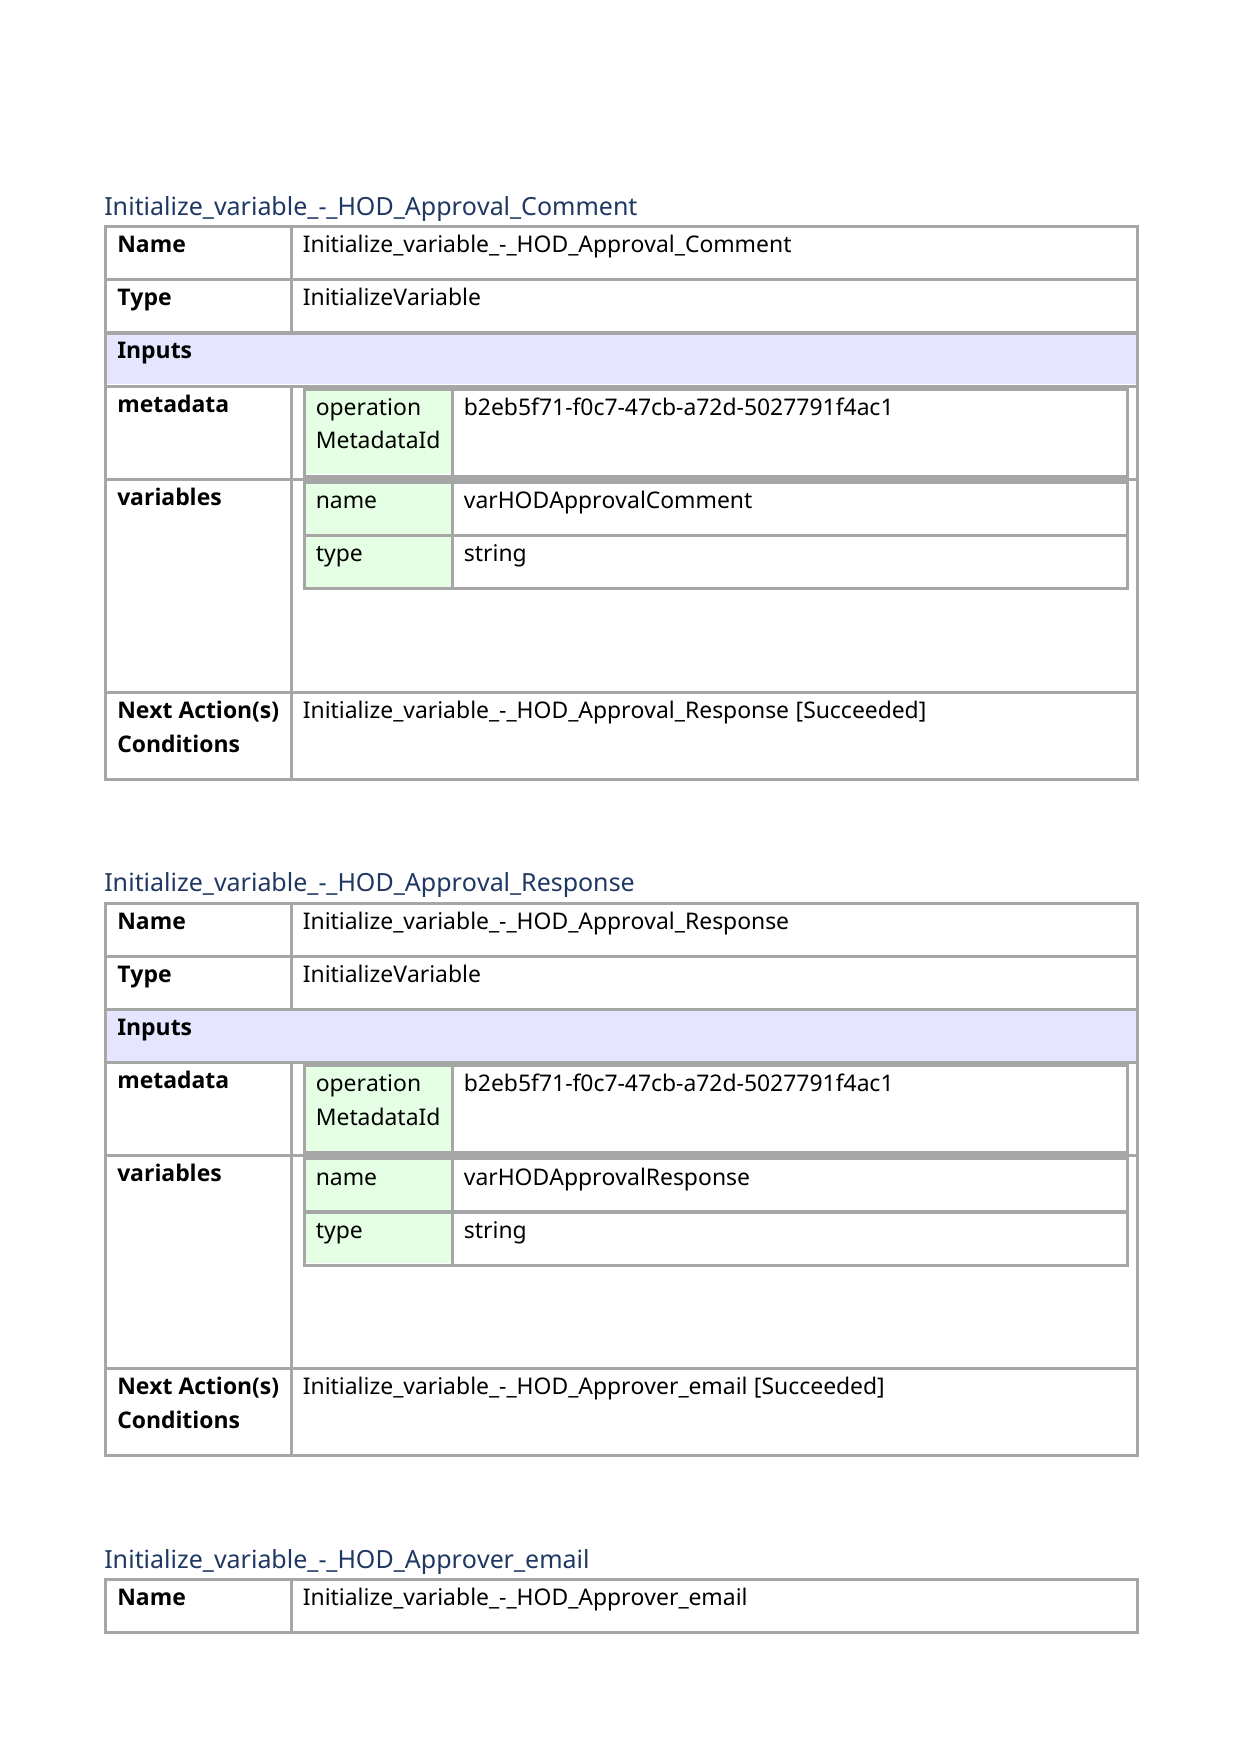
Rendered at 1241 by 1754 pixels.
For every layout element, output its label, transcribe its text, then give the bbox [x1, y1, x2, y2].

table_cell Type [107, 281, 290, 331]
table_cell InitializeVariable [293, 281, 1136, 331]
table_cell Inputs [107, 335, 1136, 384]
table_cell [293, 481, 1136, 691]
table_cell metadata [107, 388, 290, 478]
table_cell variables [107, 481, 290, 691]
table_cell variables [107, 1157, 290, 1367]
table_cell [293, 1157, 1136, 1367]
table_header Initialize_variable_-_HOD_Approver_email [293, 1581, 1136, 1631]
table_cell Next Action(s) Conditions [107, 694, 290, 777]
table_cell Next Action(s) Conditions [107, 1370, 290, 1454]
table_header Name [107, 905, 290, 955]
subtitle Initialize_variable_-_HOD_Approver_email [104, 1541, 1136, 1575]
table_cell Type [107, 958, 290, 1008]
table_cell InitializeVariable [293, 958, 1136, 1008]
table_header Name [107, 1581, 290, 1631]
table_cell [1129, 388, 1136, 478]
table_cell [454, 391, 1126, 475]
table_cell Initialize_variable_-_HOD_Approval_Response [Succeeded] [293, 694, 1136, 777]
table_cell Inputs [107, 1011, 1136, 1061]
table_header Initialize_variable_-_HOD_Approval_Comment [293, 228, 1136, 278]
table_cell [454, 1067, 1126, 1151]
table_cell [1129, 1064, 1136, 1154]
table_cell metadata [107, 1064, 290, 1154]
subtitle Initialize_variable_-_HOD_Approval_Response [104, 865, 1136, 899]
table_cell [293, 388, 303, 478]
table_header Initialize_variable_-_HOD_Approval_Response [293, 905, 1136, 955]
table_cell Initialize_variable_-_HOD_Approver_email [Succeeded] [293, 1370, 1136, 1454]
table_header Name [107, 228, 290, 278]
table_cell [293, 1064, 303, 1154]
subtitle Initialize_variable_-_HOD_Approval_Comment [104, 188, 1136, 222]
